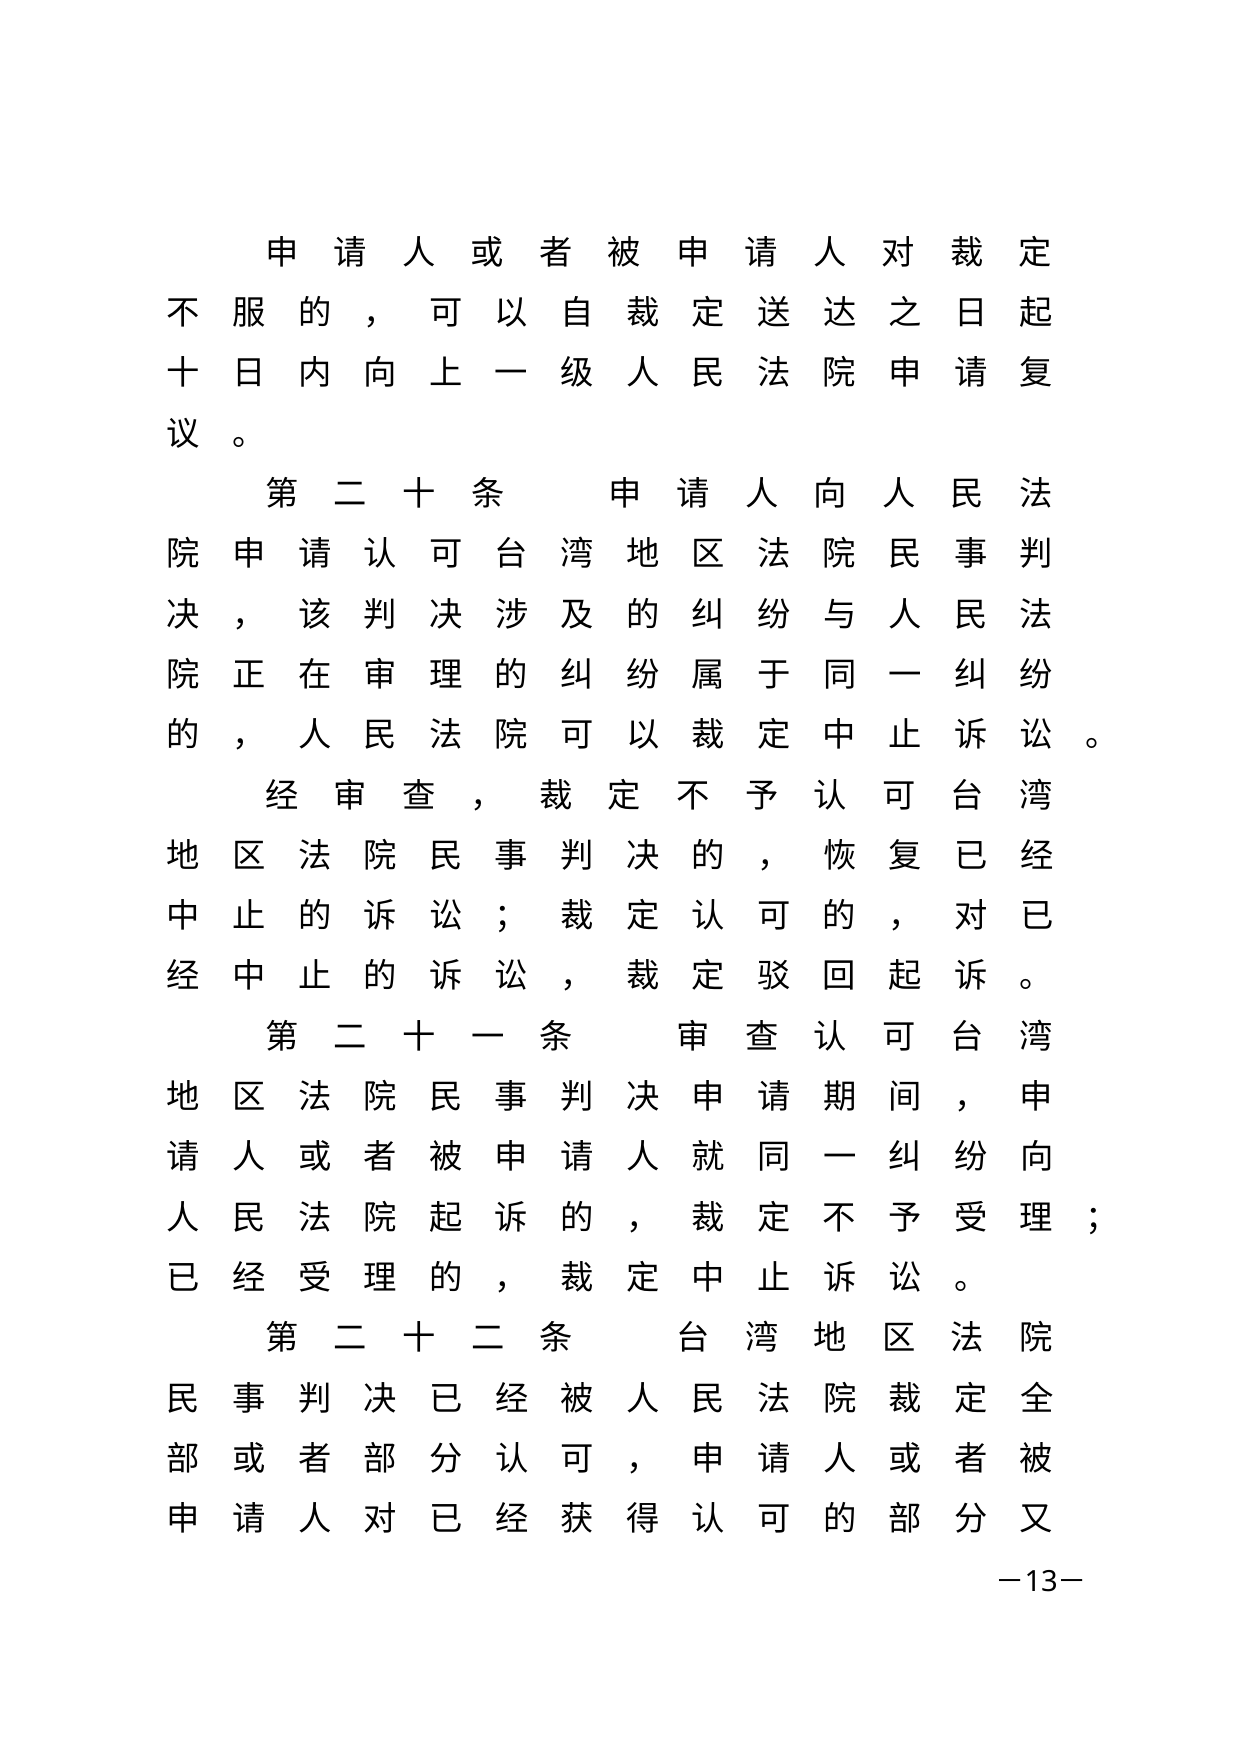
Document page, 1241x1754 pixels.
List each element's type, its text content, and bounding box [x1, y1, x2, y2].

text 申请人或者被申请人对裁定不服的，可以自裁定送达之日起十日内向上一级人民法院申请复议。 [167, 219, 1085, 461]
text 第二十条 申请人向人民法院申请认可台湾地区法院民事判决，该判决涉及的纠纷与人民法院正在审理的纠纷属于同一纠纷的，人民法院可以裁定中止诉讼。 [167, 461, 1085, 762]
text 第二十一条 审查认可台湾地区法院民事判决申请期间，申请人或者被申请人就同一纠纷向人民法院起诉的，裁定不予受理；已经受理的，裁定中止诉讼。 [167, 1003, 1085, 1305]
text 经审查，裁定不予认可台湾地区法院民事判决的，恢复已经中止的诉讼；裁定认可的，对已经中止的诉讼，裁定驳回起诉。 [167, 762, 1085, 1003]
text 第二十二条 台湾地区法院民事判决已经被人民法院裁定全部或者部分认可，申请人或者被申请人对已经获得认可的部分又向人民法院起诉的，裁定不予受理；已经受理的，裁定驳回起诉。 [167, 1305, 1085, 1546]
